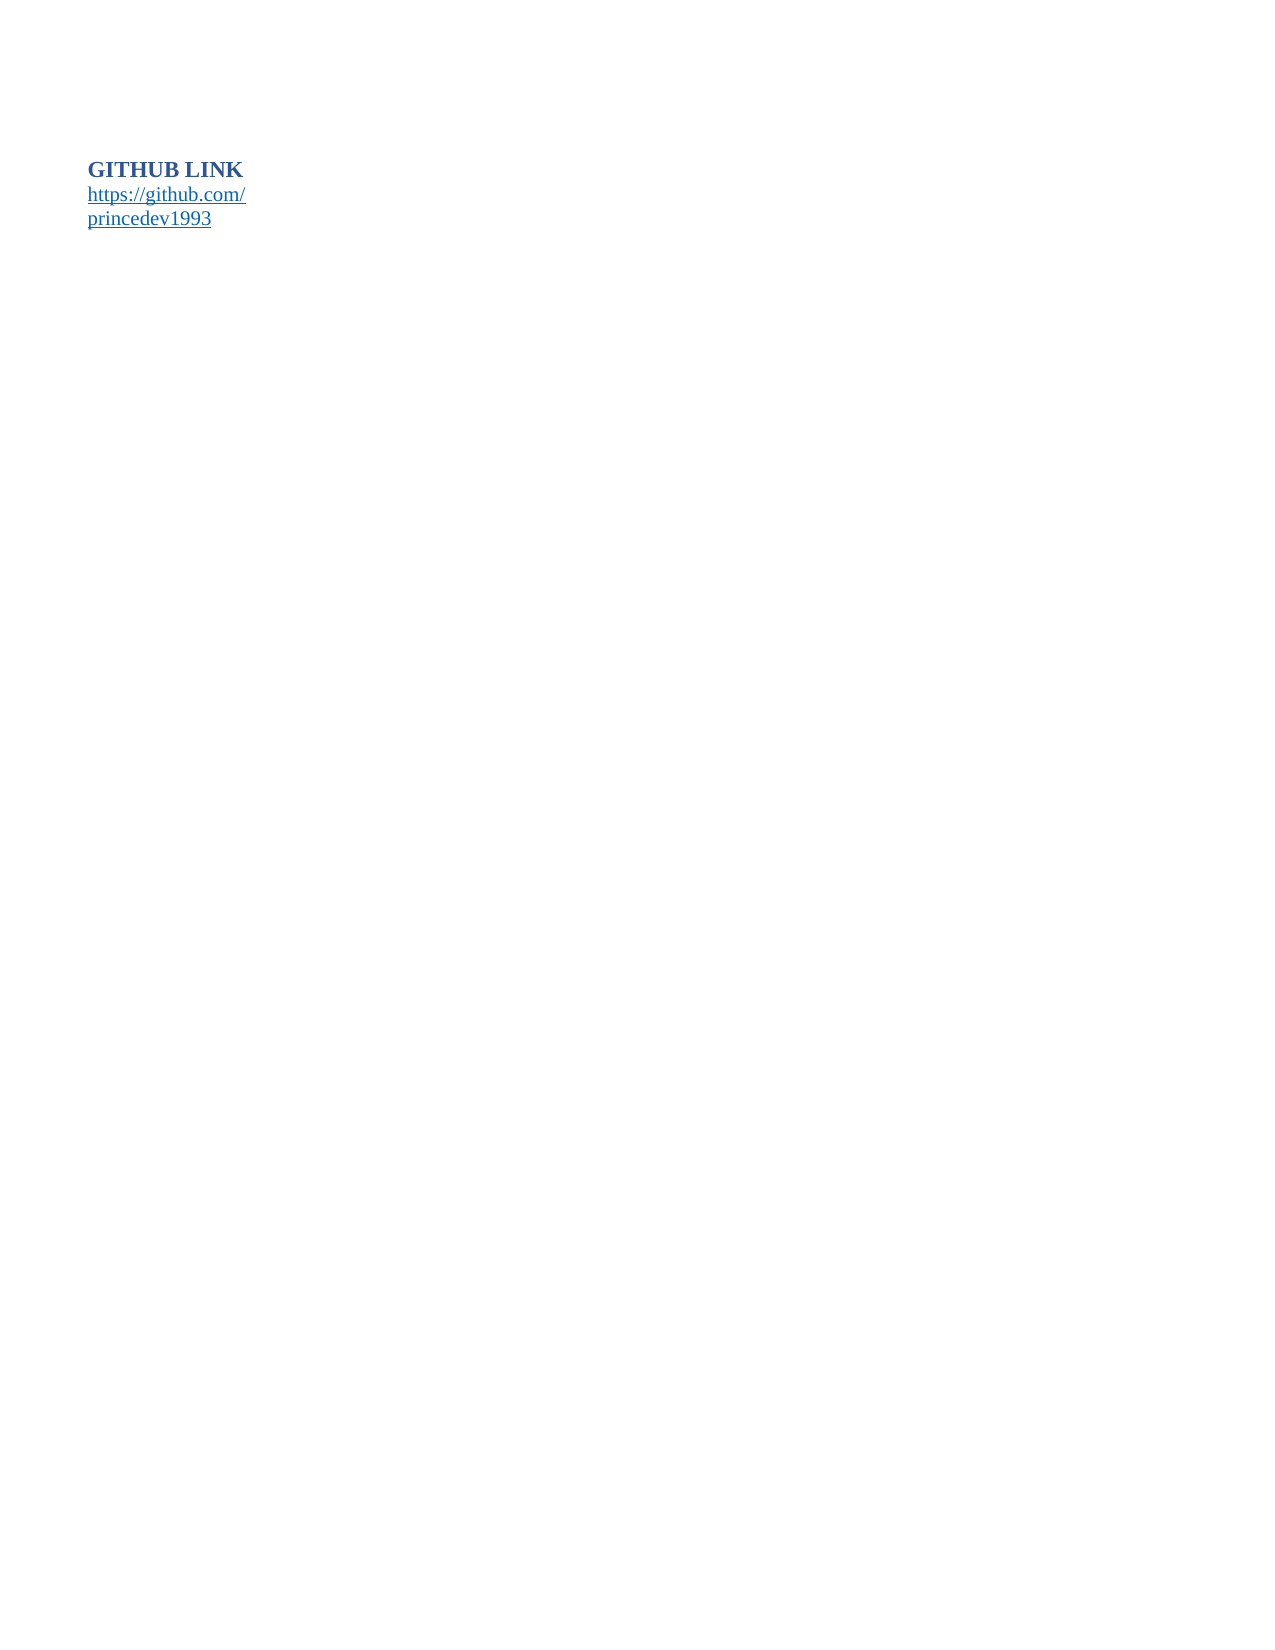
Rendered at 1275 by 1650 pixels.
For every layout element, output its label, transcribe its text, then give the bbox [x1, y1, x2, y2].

text GITHUB LINK [87, 156, 306, 182]
text https://github.com/princedev1993 [87, 182, 306, 230]
